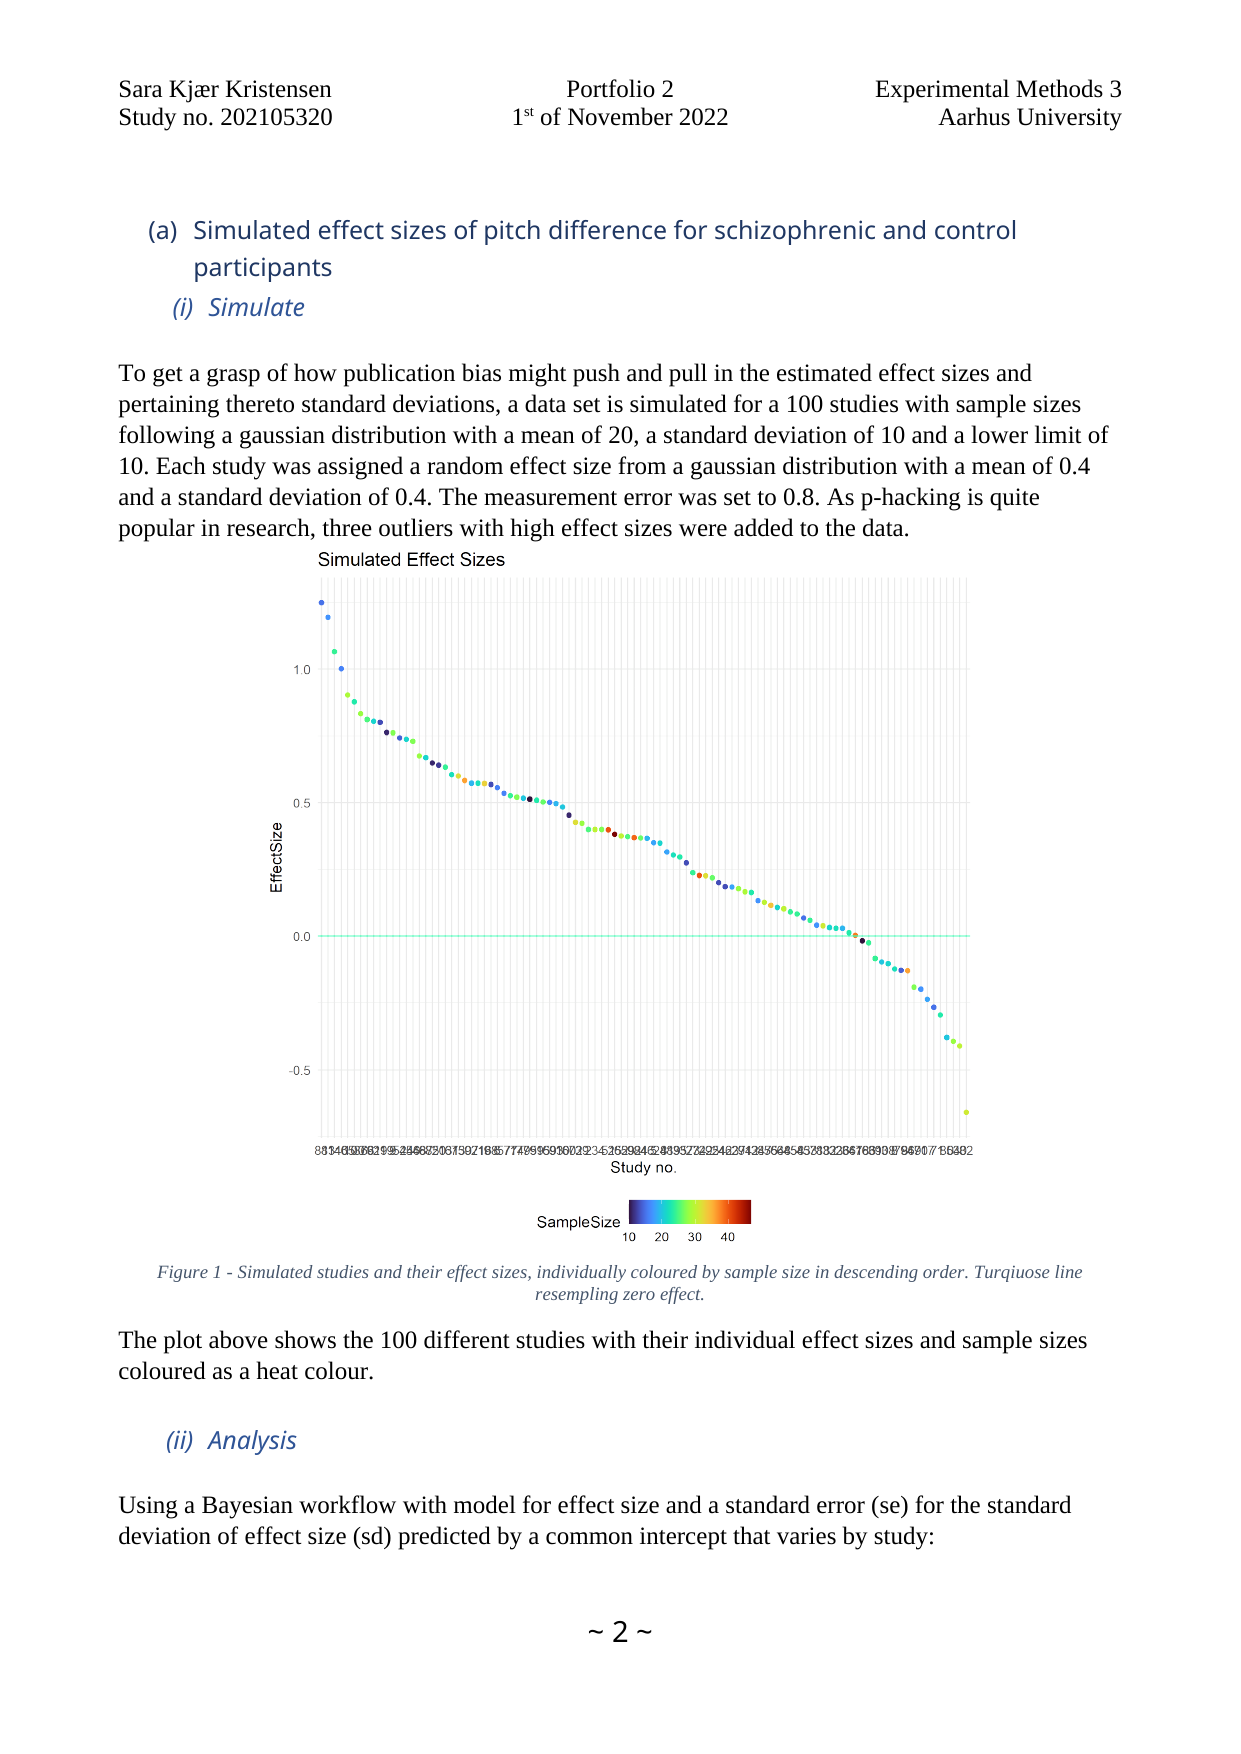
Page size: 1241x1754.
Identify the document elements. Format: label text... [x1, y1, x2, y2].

subtitle Simulate [193, 290, 1122, 324]
text Using a Bayesian workflow with model for effect size and a standard error (se) for the standard deviation of effect size (sd) predicted by a common intercept that varies by study: [118, 1490, 1122, 1550]
text To get a grasp of how publication bias might push and pull in the estimated effect sizes and pertaining thereto standard deviations, a data set is simulated for a 100 studies with sample sizes following a gaussian distribution with a mean of 20, a standard deviation of 10 and a lower limit of 10. Each study was assigned a random effect size from a gaussian distribution with a mean of 0.4 and a standard deviation of 0.4. The measurement error was set to 0.8. As p-hacking is quite popular in research, three outliers with high effect sizes were added to the data. [118, 358, 1122, 542]
picture [262, 544, 978, 1259]
text The plot above shows the 100 different studies with their individual effect sizes and sample sizes coloured as a heat colour. [118, 1325, 1122, 1385]
text Figure 1 - Simulated studies and their effect sizes, individually coloured by sample size in descending order. Turqiuose line resempling zero effect. [118, 1261, 1122, 1304]
subtitle Analysis [193, 1423, 1122, 1457]
subtitle Simulated effect sizes of pitch difference for schizophrenic and control participants [148, 212, 1122, 283]
